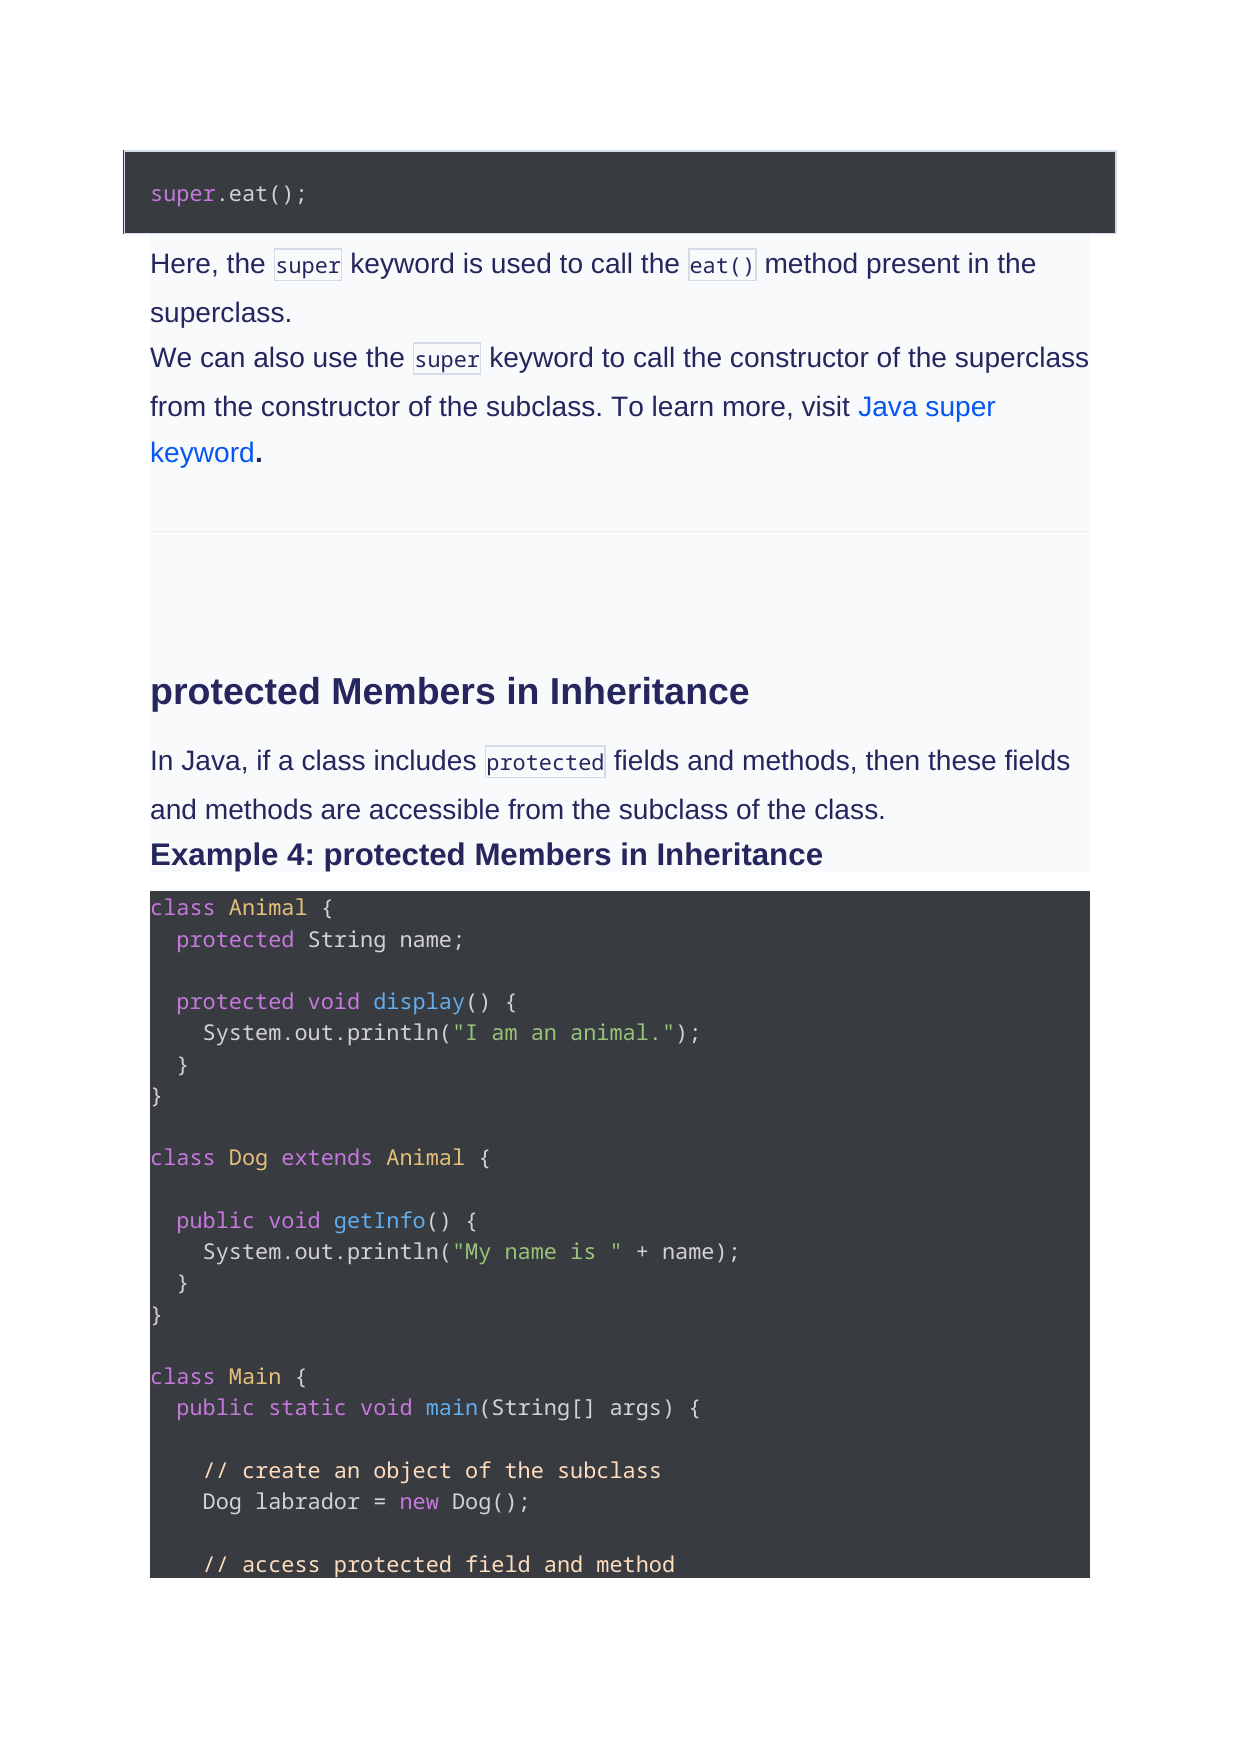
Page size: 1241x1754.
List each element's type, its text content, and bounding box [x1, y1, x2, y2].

text // access protected field and method [150, 1547, 1090, 1578]
text class Animal { [150, 891, 1090, 922]
text In Java, if a class includes protected fields and methods, then these fields and methods are accessible from the subclass of the class. [150, 731, 1090, 825]
text // create an object of the subclass [150, 1453, 1090, 1484]
text class Main { [150, 1359, 1090, 1391]
text System.out.println("I am an animal."); [150, 1016, 1090, 1047]
text Dog labrador = new Dog(); [150, 1484, 1090, 1516]
text protected Members in Inheritance [150, 656, 1090, 713]
text System.out.println("My name is " + name); [150, 1234, 1090, 1266]
text Here, the super keyword is used to call the eat() method present in the superclass. [150, 234, 1090, 328]
text public static void main(String[] args) { [150, 1391, 1090, 1422]
text super.eat(); [125, 152, 1115, 233]
text } [150, 1078, 1090, 1109]
text public void getInfo() { [150, 1203, 1090, 1234]
text protected void display() { [150, 984, 1090, 1016]
text We can also use the super keyword to call the constructor of the superclass from the constructor of the subclass. To learn more, visit Java super keyword. [150, 328, 1090, 469]
text Example 4: protected Members in Inheritance [150, 825, 1090, 872]
text class Dog extends Animal { [150, 1141, 1090, 1172]
text protected String name; [150, 922, 1090, 953]
text } [150, 1266, 1090, 1297]
text } [150, 1047, 1090, 1078]
text } [150, 1297, 1090, 1328]
